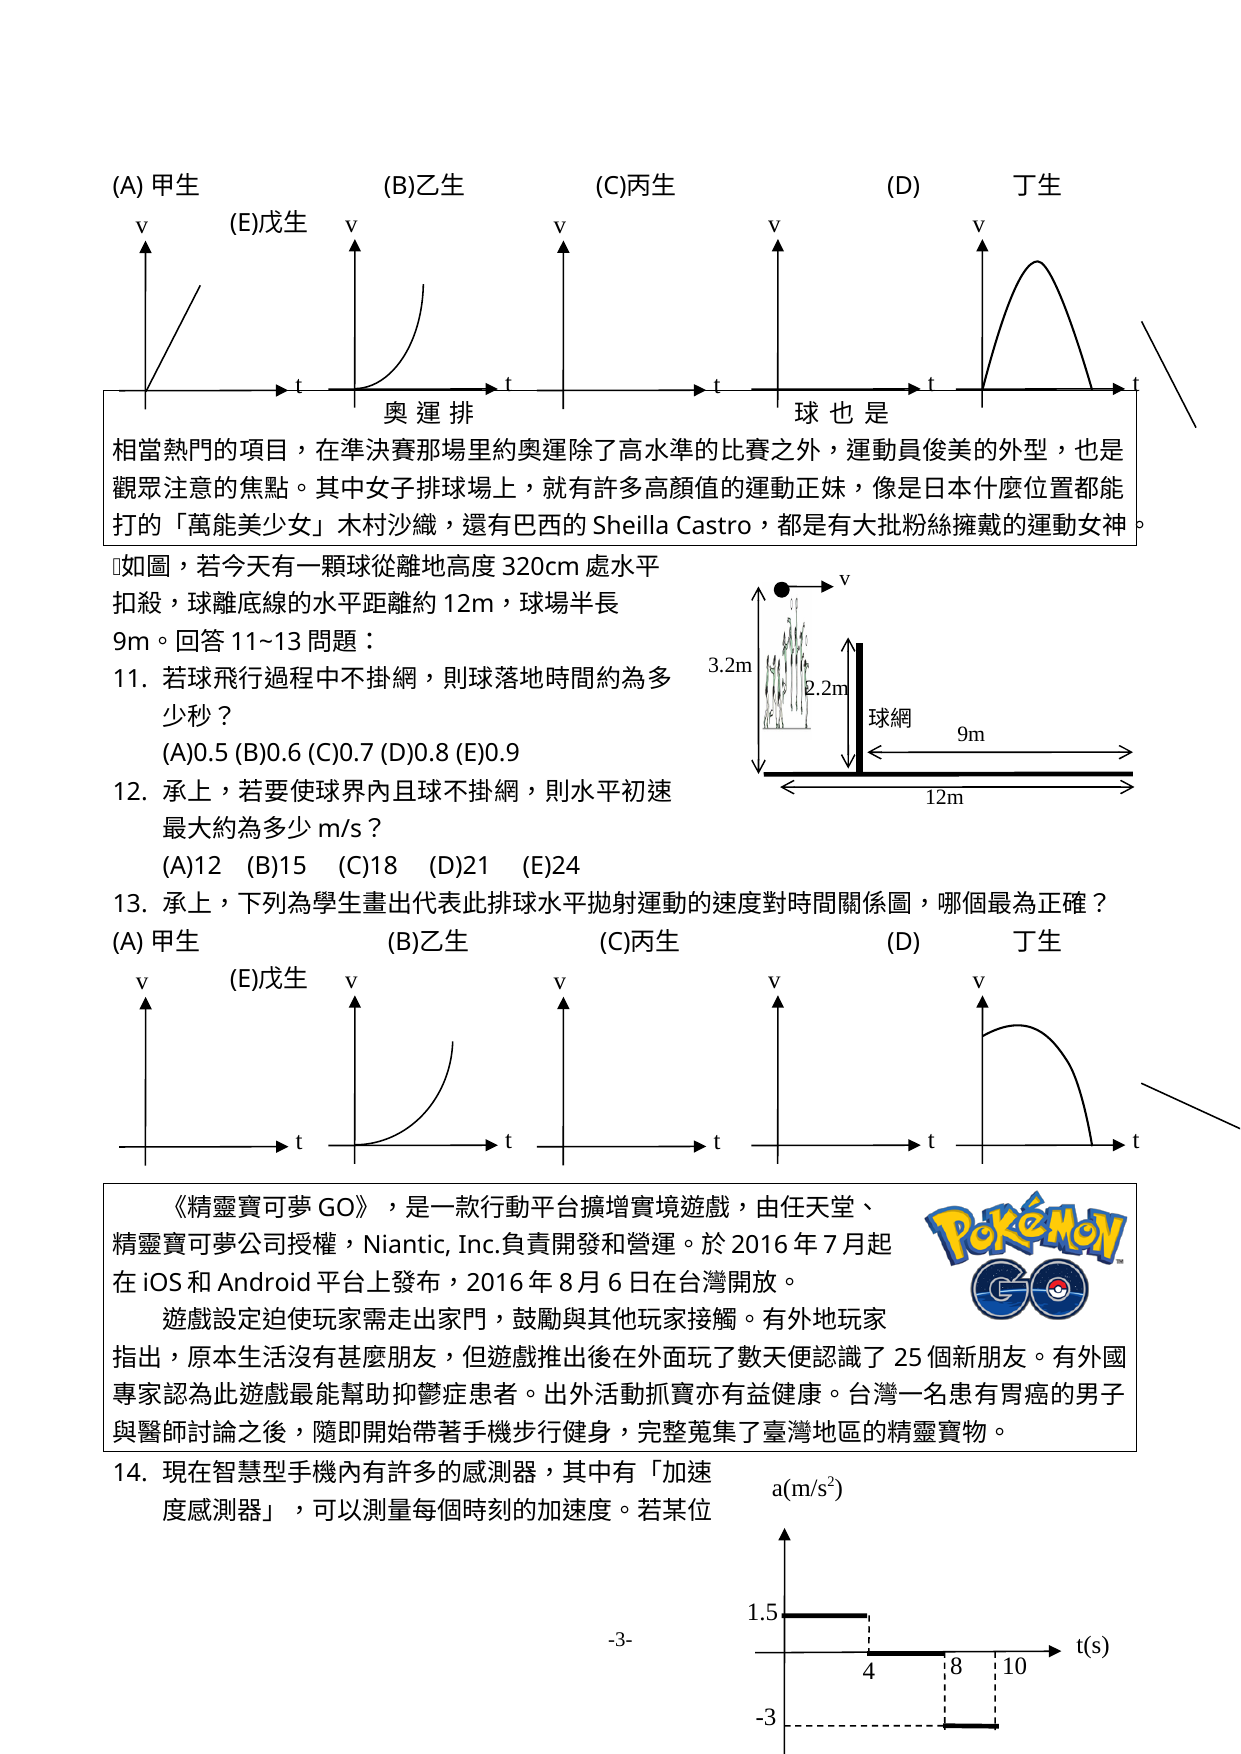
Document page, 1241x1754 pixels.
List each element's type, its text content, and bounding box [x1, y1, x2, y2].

picture [762, 582, 812, 740]
list 承上，若要使球界內且球不掛網，則水平初速最大約為多少m/s？ [112, 771, 1128, 846]
list 承上，下列為學生畫出代表此排球水平拋射運動的速度對時間關係圖，哪個最為正確？ [112, 883, 1128, 921]
text (A) 甲生 圖最能代(B)乙生圖最能代表 (C)丙生 哪個圖最(D)丁生 哪個圖最(E)戊生 [112, 164, 1128, 239]
text 遊戲設定迫使玩家需走出家門，鼓勵與其他玩家接觸。有外地玩家 指出，原本生活沒有甚麼朋友，但遊戲推出後在外面玩了數天便認識了25個新朋友。有外國專家認為此遊戲最能幫助抑鬱症患者。出外活動抓寶亦有益健康。台灣一名患有胃癌的男子與醫師討論之後，隨即開始帶著手機步行健身，完整蒐集了臺灣地區的精靈寶物。 [104, 1296, 1136, 1451]
text (A) 甲生 圖最能代(B)乙生圖最能代表 (C)丙生 哪個圖最(D)丁生 哪個圖最(E)戊生 [112, 921, 1128, 996]
text 奧運排球也是相當熱門的項目，在準決賽那場里約奧運除了高水準的比賽之外，運動員俊美的外型，也是觀眾注意的焦點。其中女子排球場上，就有許多高顏值的運動正妹，像是日本什麼位置都能打的「萬能美少女」木村沙織，還有巴西的Sheilla Castro，都是有大批粉絲擁戴的運動女神。 [104, 391, 1136, 545]
text 《精靈寶可夢GO》，是一款行動平台擴增實境遊戲，由任天堂、 精靈寶可夢公司授權，Niantic, Inc.負責開發和營運。於2016年7月起 在iOS和Android平台上發布，2016年8月6日在台灣開放。 [104, 1184, 1136, 1296]
list 若球飛行過程中不掛網，則球落地時間約為多少秒？ (A)0.5 (B)0.6 (C)0.7 (D)0.8 (E)0.9 [112, 658, 757, 771]
list (A)12 (B)15 (C)18 (D)21 (E)24 [162, 846, 1128, 883]
list 若球飛行過程中不掛網，則球落地時間約為多少秒？ (A)0.5 (B)0.6 (C)0.7 (D)0.8 (E)0.9 [863, 658, 1128, 771]
picture [924, 1190, 1128, 1320]
text 如圖，若今天有一顆球從離地高度320cm處水平扣殺，球離底線的水平距離約12m，球場半長9m。回答11~13問題： [112, 546, 1128, 658]
list 若球飛行過程中不掛網，則球落地時間約為多少秒？ (A)0.5 (B)0.6 (C)0.7 (D)0.8 (E)0.9 [760, 658, 856, 771]
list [112, 1452, 1128, 1527]
